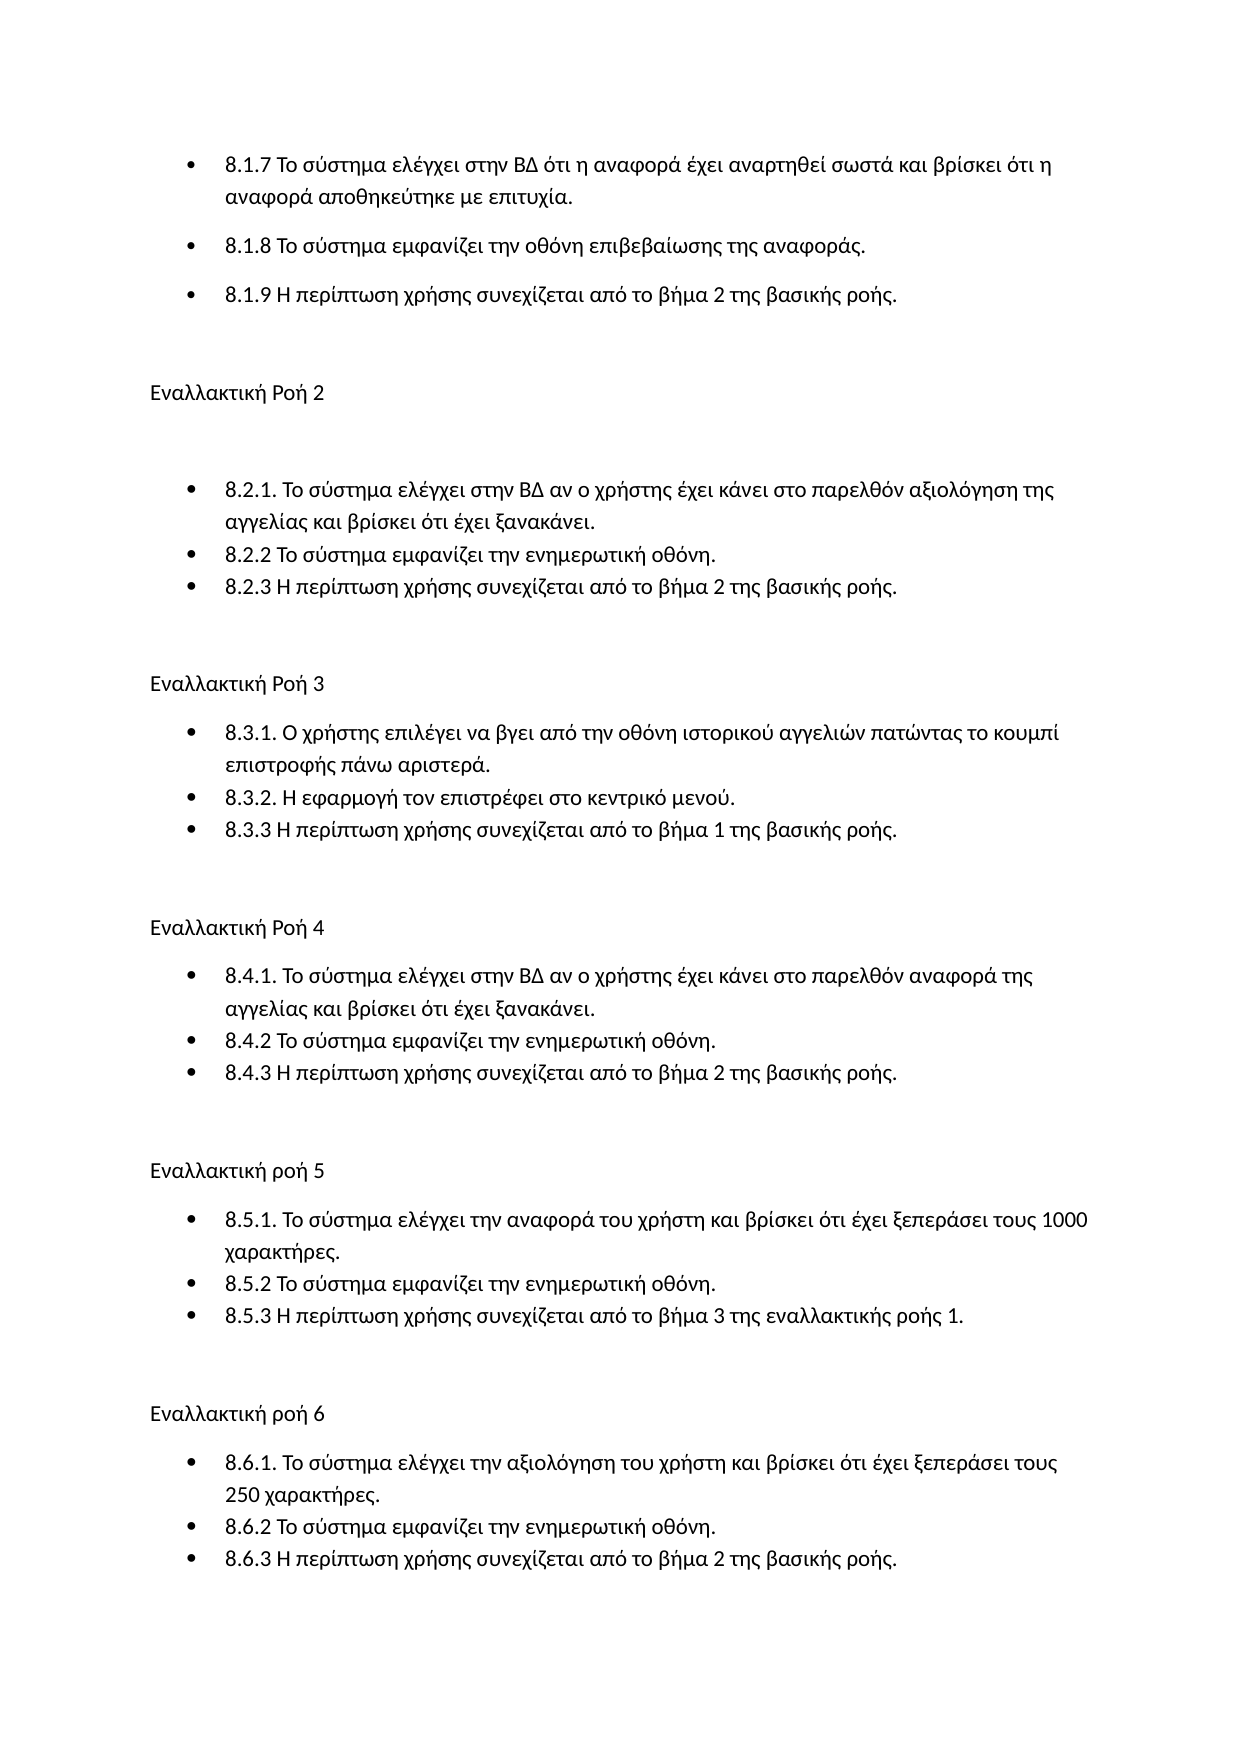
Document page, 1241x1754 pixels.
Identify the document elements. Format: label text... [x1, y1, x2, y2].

list 8.5.2 Το σύστημα εμφανίζει την ενημερωτική οθόνη. [187, 1269, 1090, 1297]
list 8.5.1. Το σύστημα ελέγχει την αναφορά του χρήστη και βρίσκει ότι έχει ξεπεράσει τους 1000 χαρακτήρες. [187, 1205, 1090, 1265]
list 8.1.7 Το σύστημα ελέγχει στην ΒΔ ότι η αναφορά έχει αναρτηθεί σωστά και βρίσκει ότι η αναφορά αποθηκεύτηκε με επιτυχία. [187, 150, 1090, 210]
list 8.2.2 Το σύστημα εμφανίζει την ενημερωτική οθόνη. [187, 540, 1090, 568]
list 8.3.1. Ο χρήστης επιλέγει να βγει από την οθόνη ιστορικού αγγελιών πατώντας το κουμπί επιστροφής πάνω αριστερά. [187, 718, 1090, 779]
text Εναλλακτική ροή 5 [150, 1156, 1090, 1184]
list 8.1.8 Το σύστημα εμφανίζει την οθόνη επιβεβαίωσης της αναφοράς. [187, 231, 1090, 259]
list 8.5.3 Η περίπτωση χρήσης συνεχίζεται από το βήμα 3 της εναλλακτικής ροής 1. [187, 1301, 1090, 1329]
text Εναλλακτική Ροή 2 [150, 378, 1090, 406]
text Εναλλακτική ροή 6 [150, 1399, 1090, 1427]
list 8.6.2 Το σύστημα εμφανίζει την ενημερωτική οθόνη. [187, 1512, 1090, 1540]
list 8.6.1. Το σύστημα ελέγχει την αξιολόγηση του χρήστη και βρίσκει ότι έχει ξεπεράσει τους 250 χαρακτήρες. [187, 1448, 1090, 1508]
list 8.3.2. Η εφαρμογή τον επιστρέφει στο κεντρικό μενού. [187, 783, 1090, 811]
list 8.1.9 Η περίπτωση χρήσης συνεχίζεται από το βήμα 2 της βασικής ροής. [187, 280, 1090, 308]
list 8.4.1. Το σύστημα ελέγχει στην ΒΔ αν ο χρήστης έχει κάνει στο παρελθόν αναφορά της αγγελίας και βρίσκει ότι έχει ξανακάνει. [187, 962, 1090, 1022]
text Εναλλακτική Ροή 4 [150, 913, 1090, 941]
list 8.2.1. Το σύστημα ελέγχει στην ΒΔ αν ο χρήστης έχει κάνει στο παρελθόν αξιολόγηση της αγγελίας και βρίσκει ότι έχει ξανακάνει. [187, 475, 1090, 536]
list 8.4.3 Η περίπτωση χρήσης συνεχίζεται από το βήμα 2 της βασικής ροής. [187, 1058, 1090, 1086]
list 8.6.3 Η περίπτωση χρήσης συνεχίζεται από το βήμα 2 της βασικής ροής. [187, 1544, 1090, 1572]
text Εναλλακτική Ροή 3 [150, 669, 1090, 698]
list 8.2.3 Η περίπτωση χρήσης συνεχίζεται από το βήμα 2 της βασικής ροής. [187, 572, 1090, 600]
list 8.4.2 Το σύστημα εμφανίζει την ενημερωτική οθόνη. [187, 1026, 1090, 1054]
list 8.3.3 Η περίπτωση χρήσης συνεχίζεται από το βήμα 1 της βασικής ροής. [187, 815, 1090, 843]
